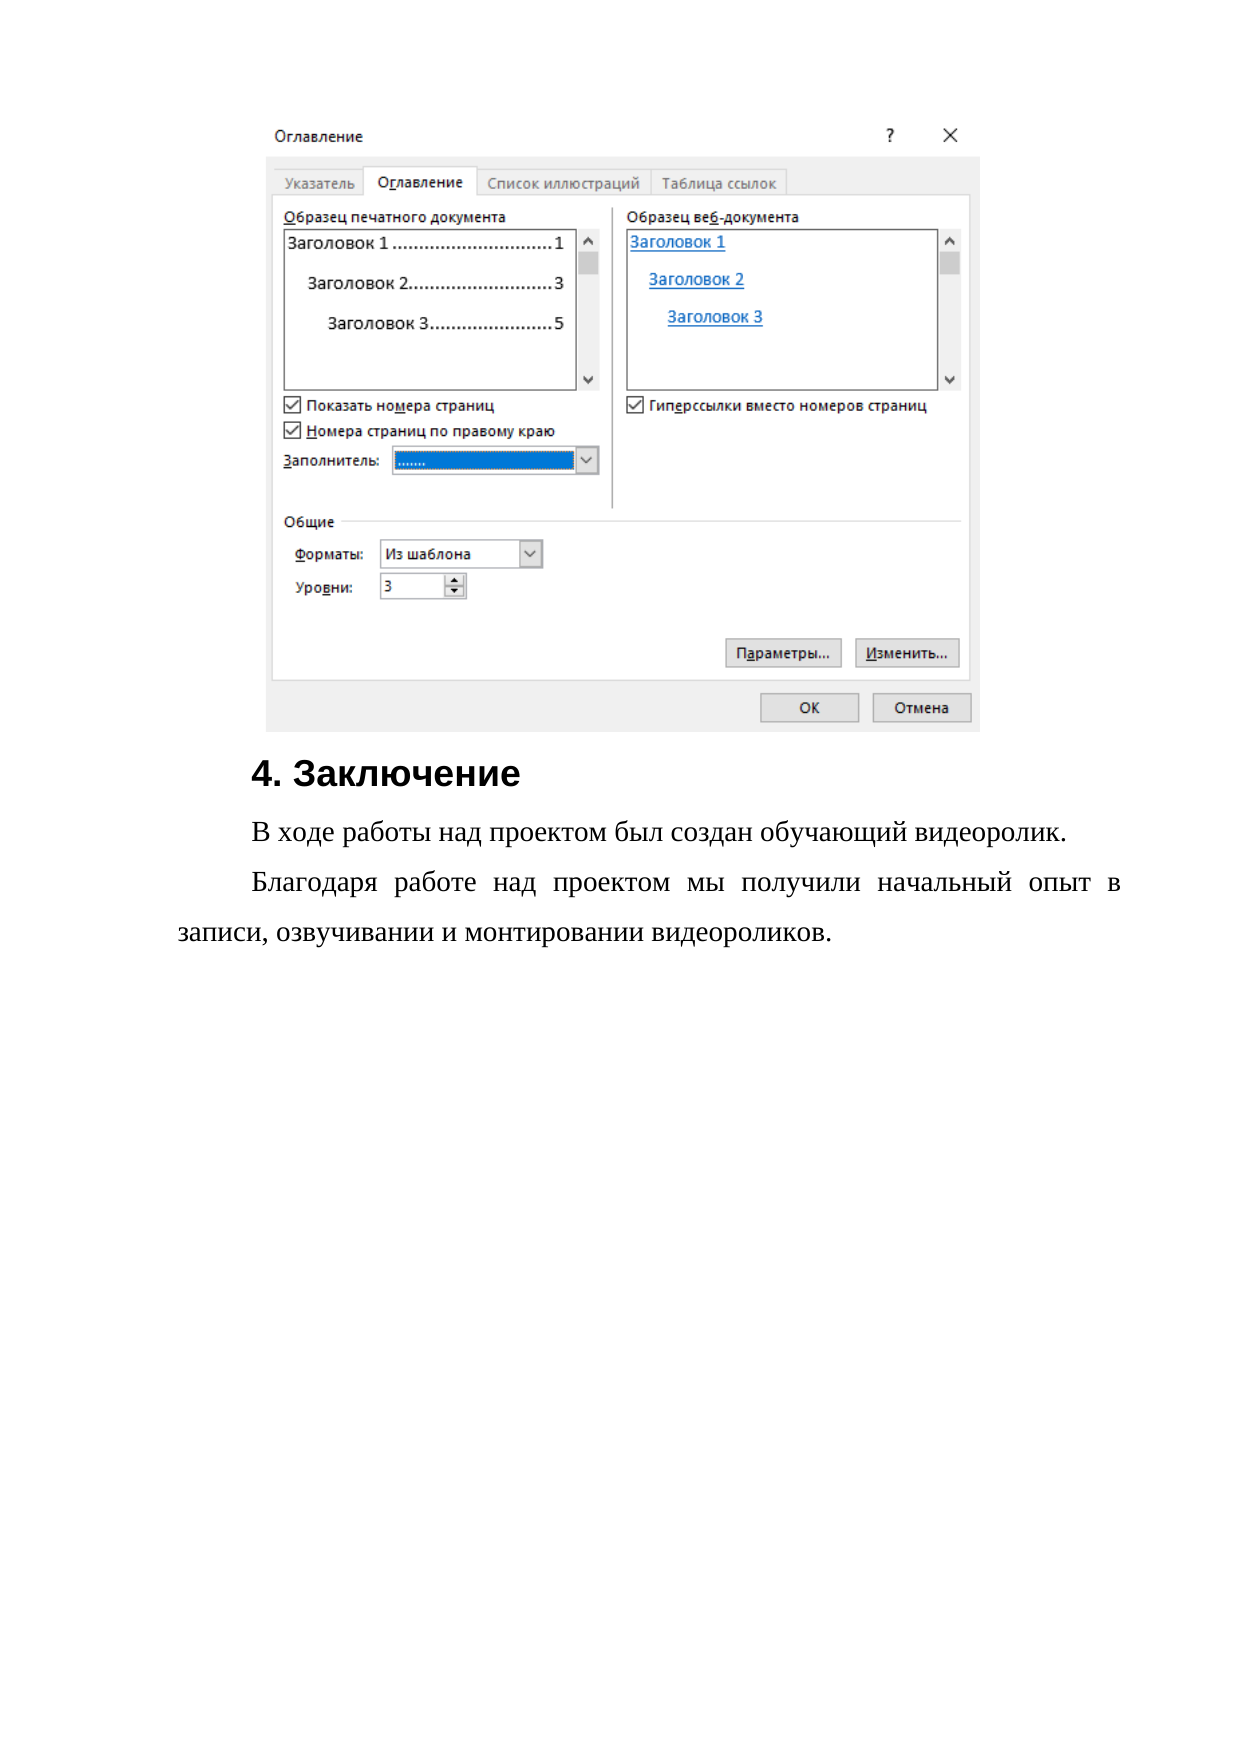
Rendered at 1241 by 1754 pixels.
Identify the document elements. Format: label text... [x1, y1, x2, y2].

text В ходе работы над проектом был создан обучающий видеоролик. [177, 814, 1122, 847]
text 4. Заключение [177, 751, 1122, 794]
text Благодаря работе над проектом мы получили начальный опыт в записи, озвучивании и монтировании видеороликов. [177, 864, 1122, 948]
picture [265, 118, 980, 732]
